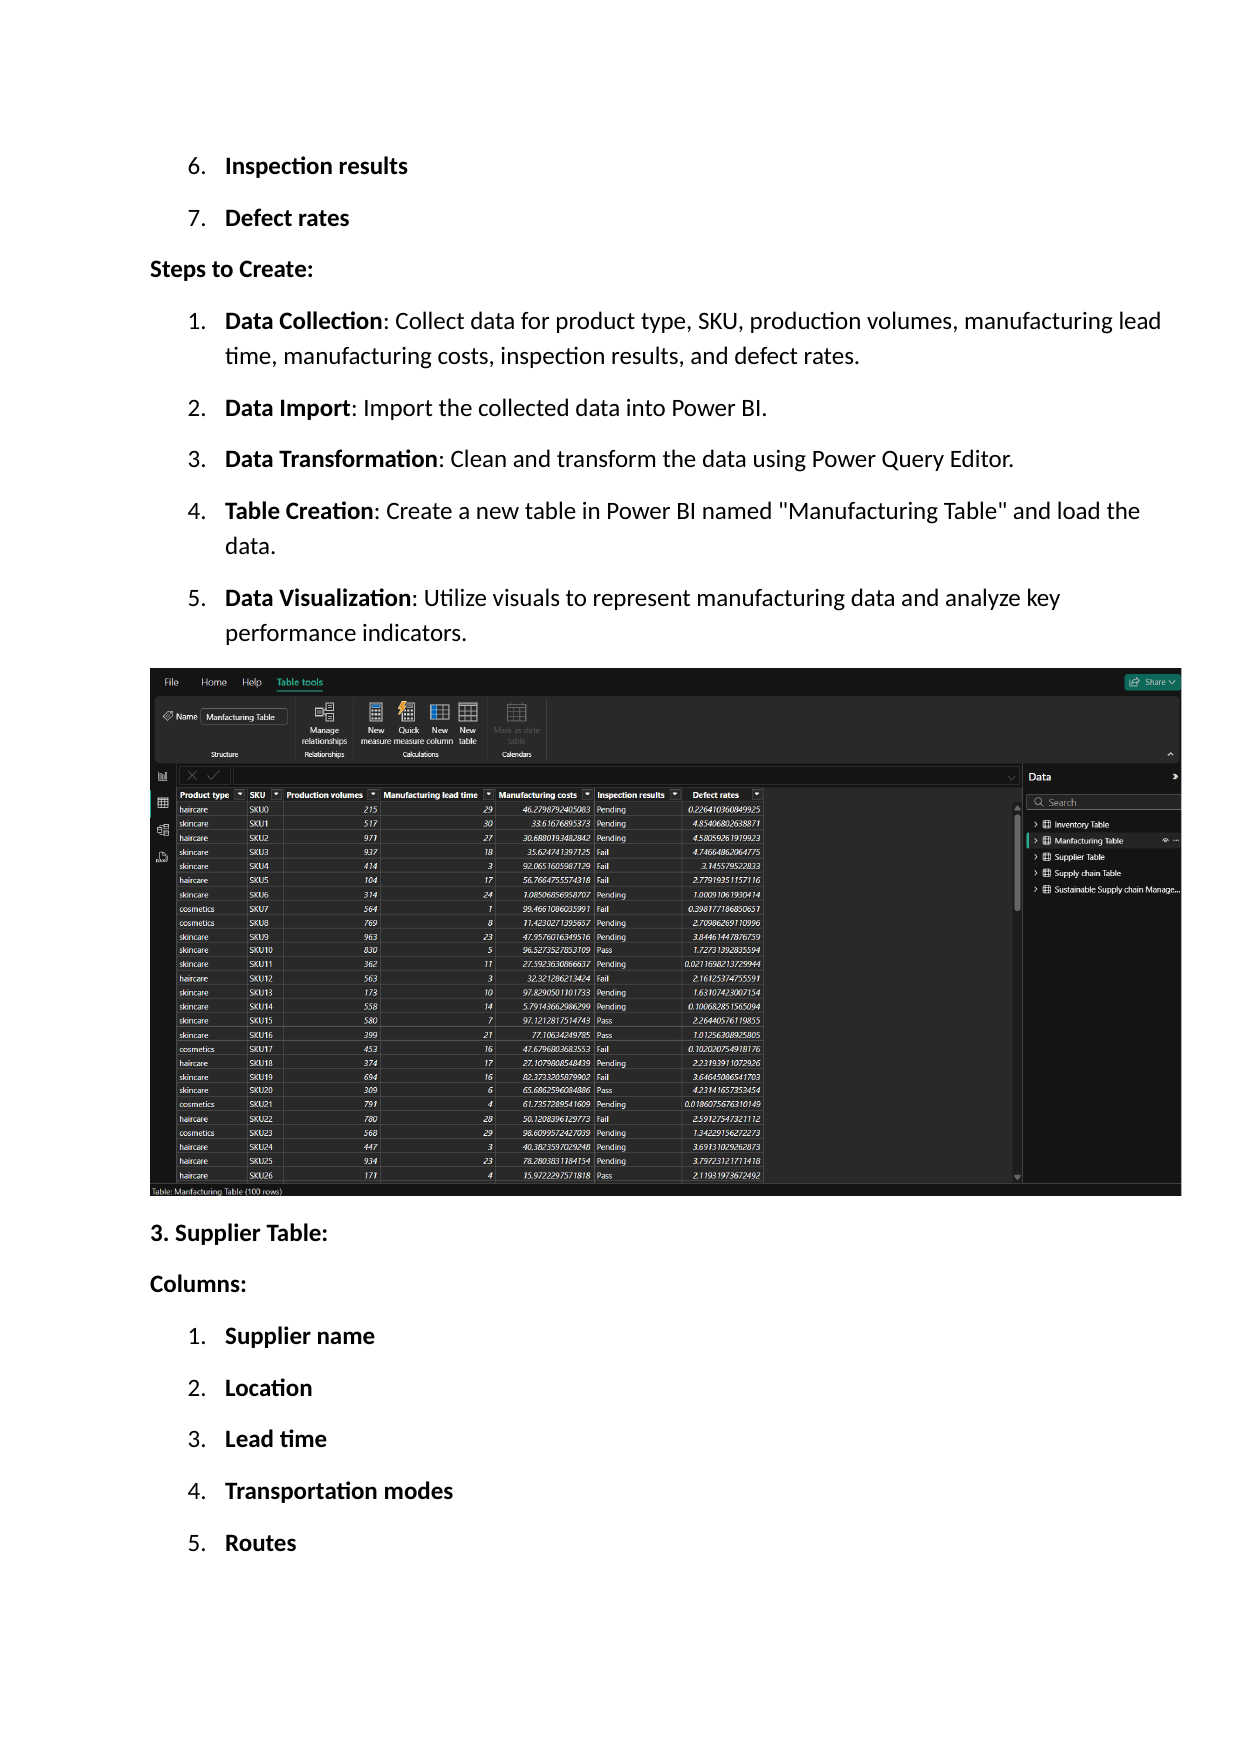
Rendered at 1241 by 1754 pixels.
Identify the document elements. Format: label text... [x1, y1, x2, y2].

list Inspection results [187, 150, 1181, 181]
list Routes [187, 1527, 1181, 1557]
text Columns: [150, 1268, 1181, 1299]
picture [150, 668, 1182, 1196]
list Table Creation: Create a new table in Power BI named "Manufacturing Table" and load the data. [187, 495, 1181, 561]
list Transportation modes [187, 1475, 1181, 1506]
text 3. Supplier Table: [150, 1217, 1181, 1247]
list Defect rates [187, 202, 1181, 232]
list Lead time [187, 1423, 1181, 1454]
list Data Transformation: Clean and transform the data using Power Query Editor. [187, 443, 1181, 474]
text Steps to Create: [150, 253, 1181, 284]
list Data Visualization: Utilize visuals to represent manufacturing data and analyze key performance indicators. [187, 582, 1181, 647]
list Data Collection: Collect data for product type, SKU, production volumes, manufacturing lead time, manufacturing costs, inspection results, and defect rates. [187, 305, 1181, 371]
list Location [187, 1372, 1181, 1402]
list Supplier name [187, 1320, 1181, 1351]
list Data Import: Import the collected data into Power BI. [187, 392, 1181, 422]
